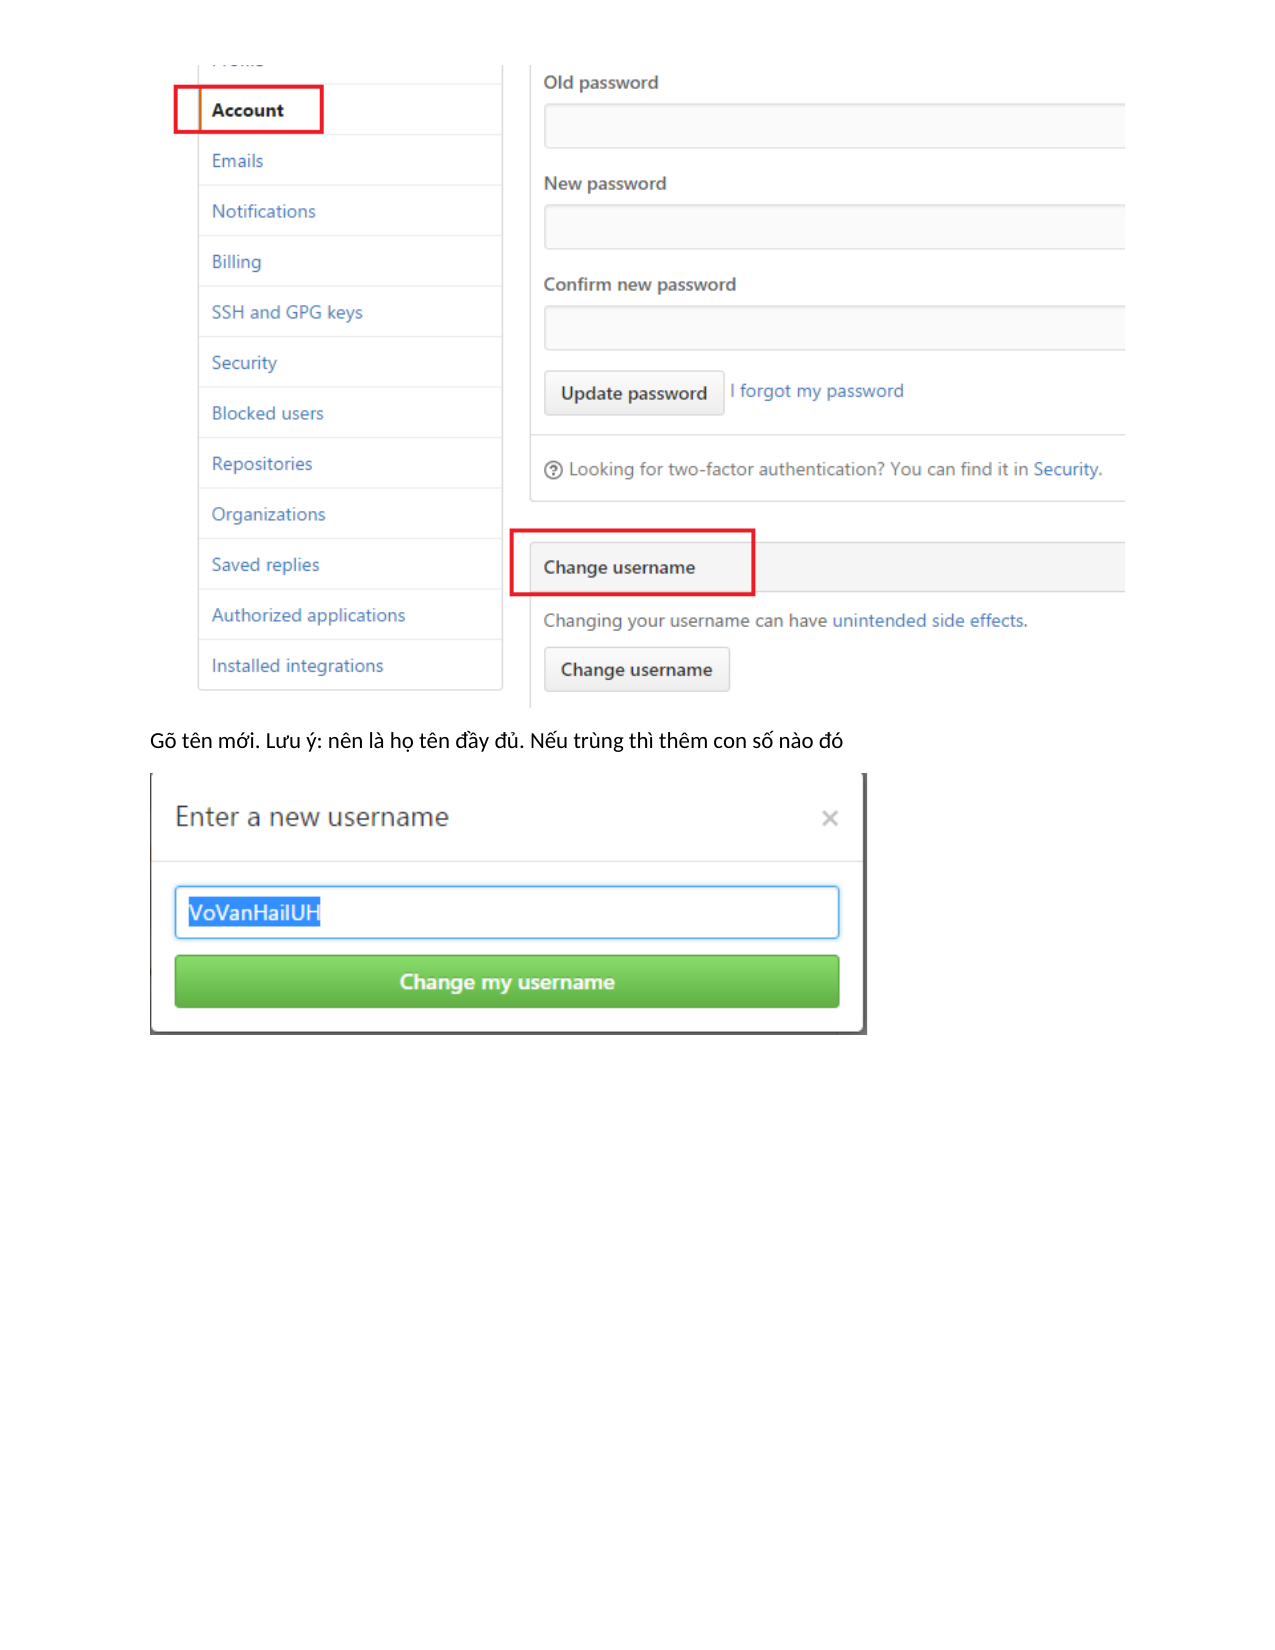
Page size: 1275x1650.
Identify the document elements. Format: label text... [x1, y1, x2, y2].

picture [150, 65, 1125, 708]
text Gõ tên mới. Lưu ý: nên là họ tên đầy đủ. Nếu trùng thì thêm con số nào đó [150, 727, 1125, 755]
picture [150, 773, 868, 1035]
